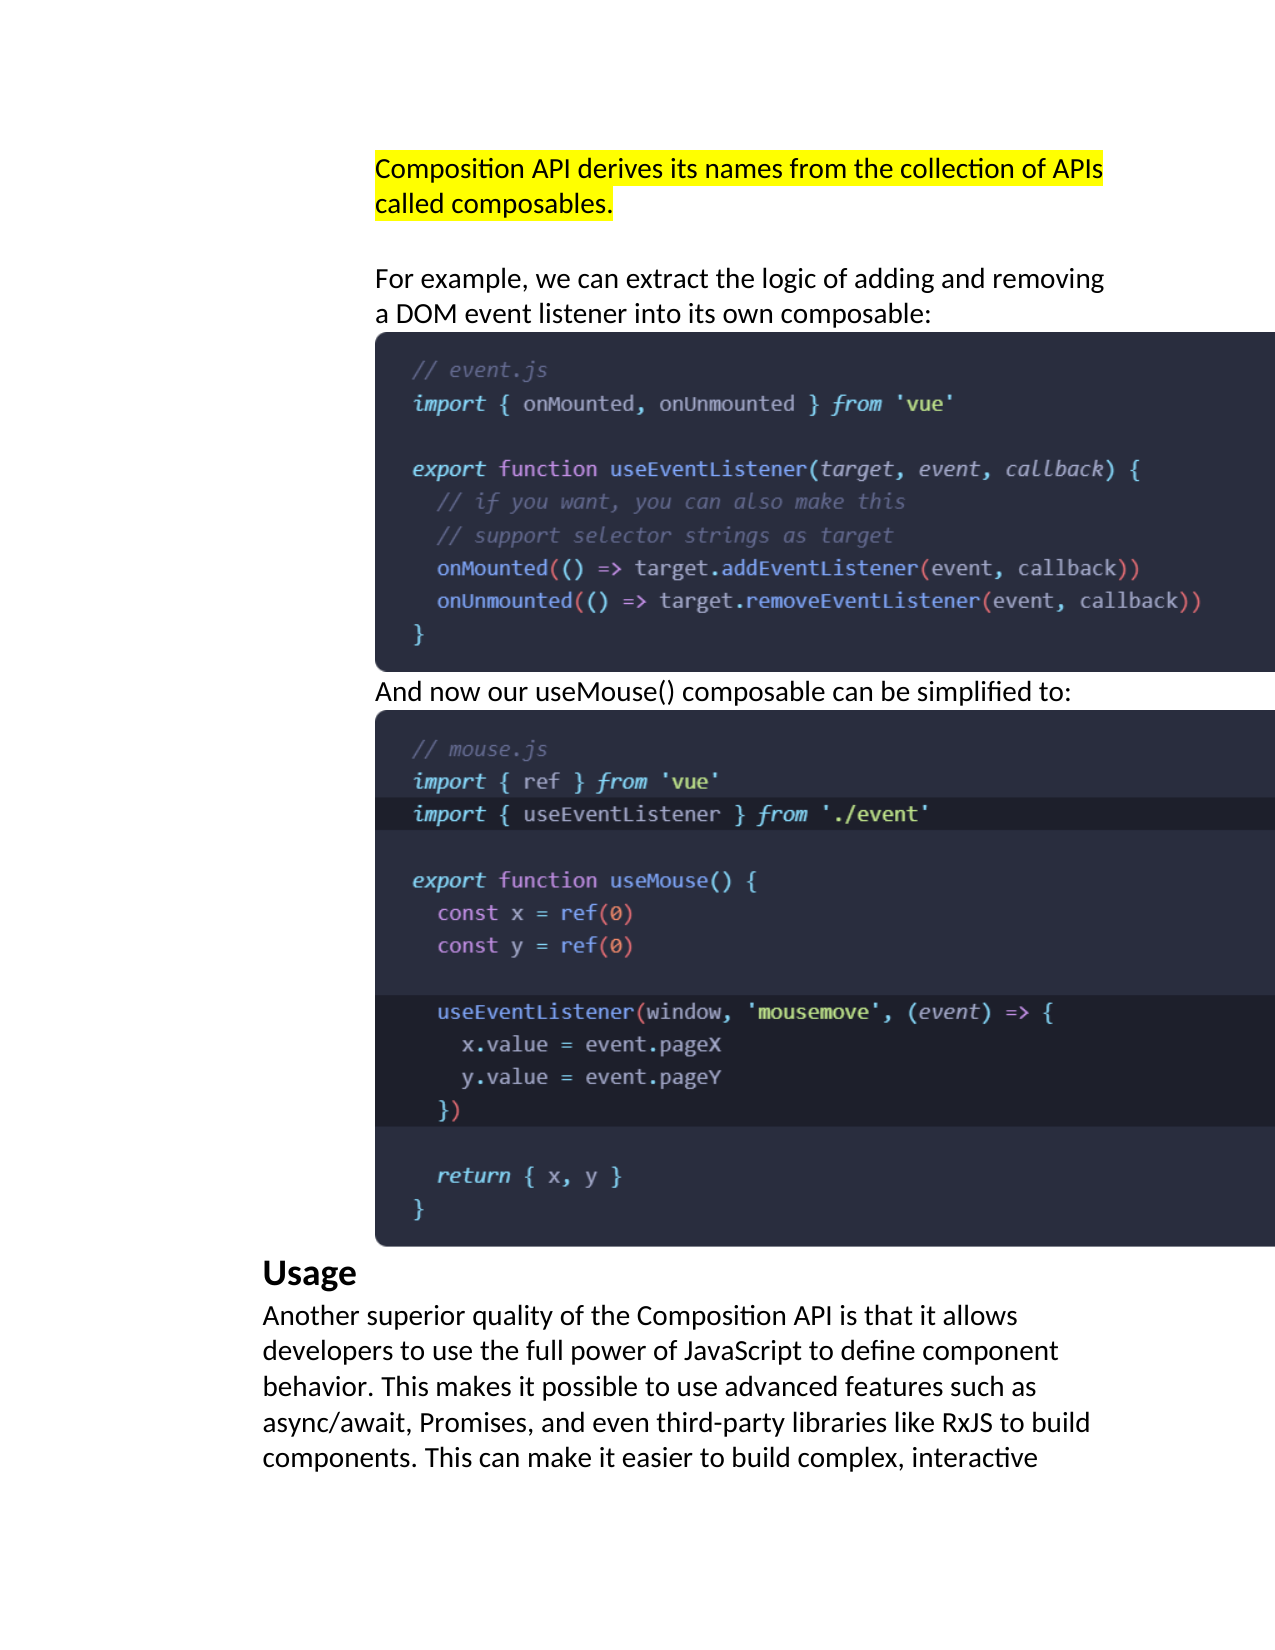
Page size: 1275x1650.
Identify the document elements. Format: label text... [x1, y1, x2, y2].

text And now our useMouse() composable can be simplified to: [375, 673, 1125, 709]
text Usage [187, 1249, 1125, 1295]
picture [375, 332, 1275, 672]
picture [375, 710, 1275, 1248]
text For example, we can extract the logic of adding and removing a DOM event listener into its own composable: [375, 260, 1125, 331]
